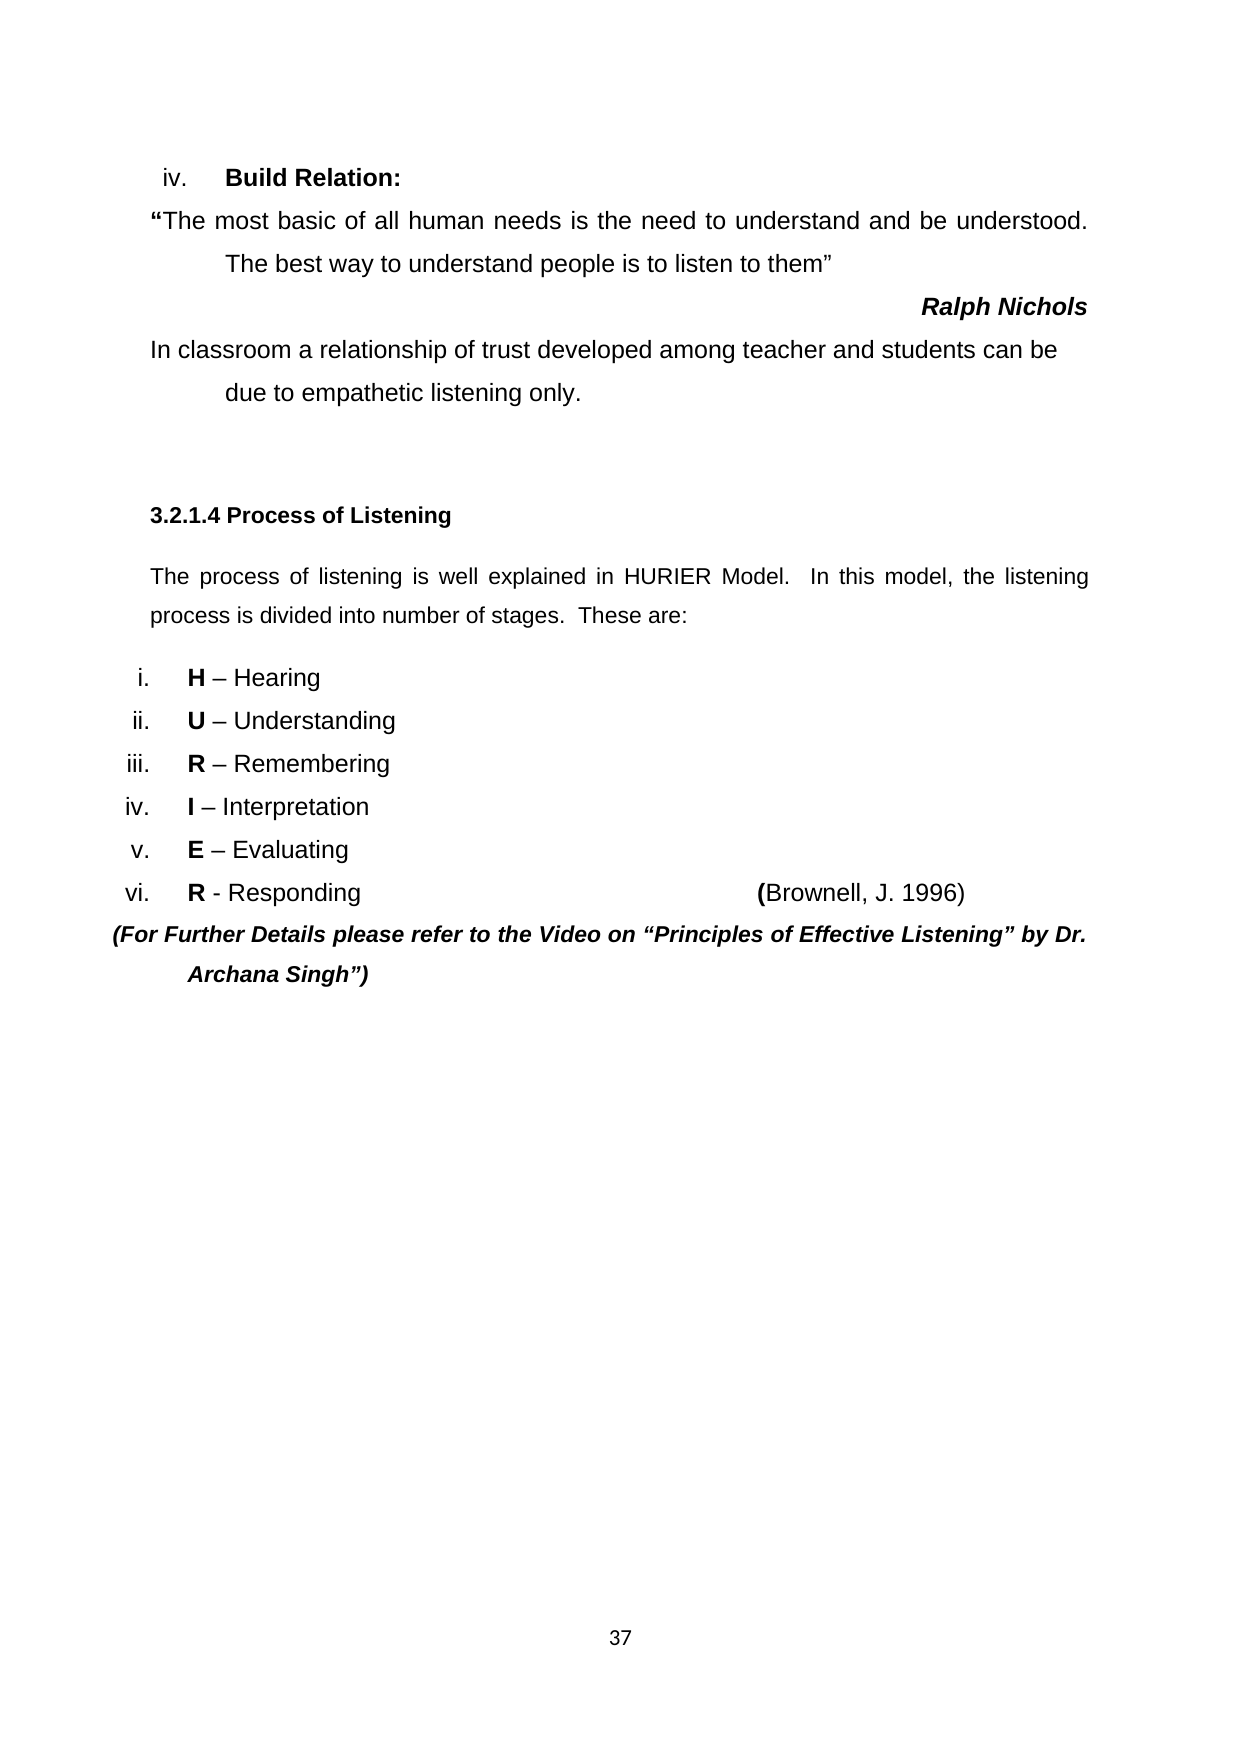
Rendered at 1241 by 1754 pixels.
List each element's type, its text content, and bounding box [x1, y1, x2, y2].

text Ralph Nichols [225, 292, 1090, 321]
list E – Evaluating [150, 835, 1090, 864]
list R - Responding (Brownell, J. 1996) [150, 878, 1090, 907]
text 3.2.1.4 Process of Listening [150, 502, 1090, 529]
list Build Relation: [187, 162, 1090, 191]
list R – Remembering [150, 749, 1090, 777]
list H – Hearing [150, 662, 1090, 691]
list I – Interpretation [150, 792, 1090, 821]
list U – Understanding [150, 706, 1090, 734]
text (For Further Details please refer to the Video on “Principles of Effective Listening” by Dr. Archana Singh”) [112, 921, 1090, 987]
text In classroom a relationship of trust developed among teacher and students can be due to empathetic listening only. [150, 335, 1090, 407]
text The process of listening is well explained in HURIER Model. In this model, the listening process is divided into number of stages. These are: [150, 563, 1090, 628]
text “The most basic of all human needs is the need to understand and be understood. The best way to understand people is to listen to them” [150, 206, 1090, 277]
